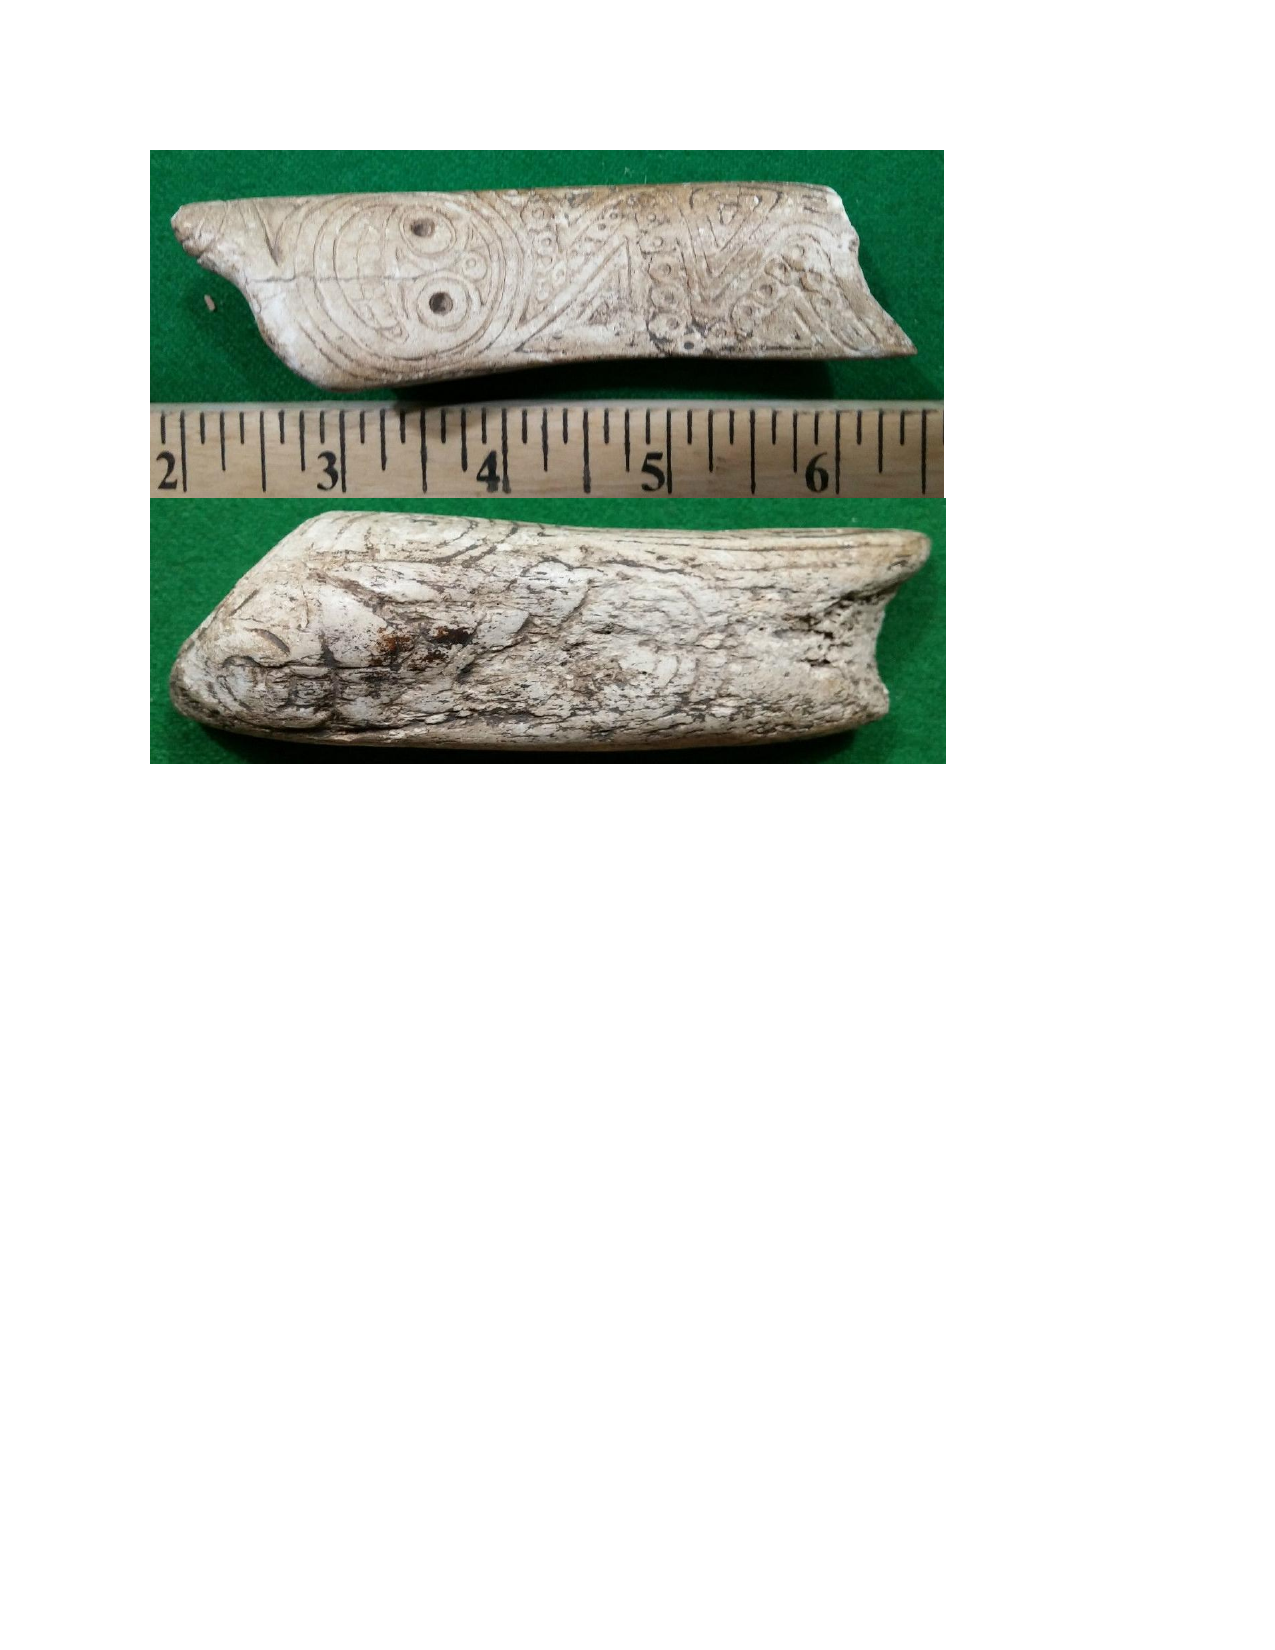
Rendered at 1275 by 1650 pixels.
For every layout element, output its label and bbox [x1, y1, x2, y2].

picture [150, 150, 946, 764]
